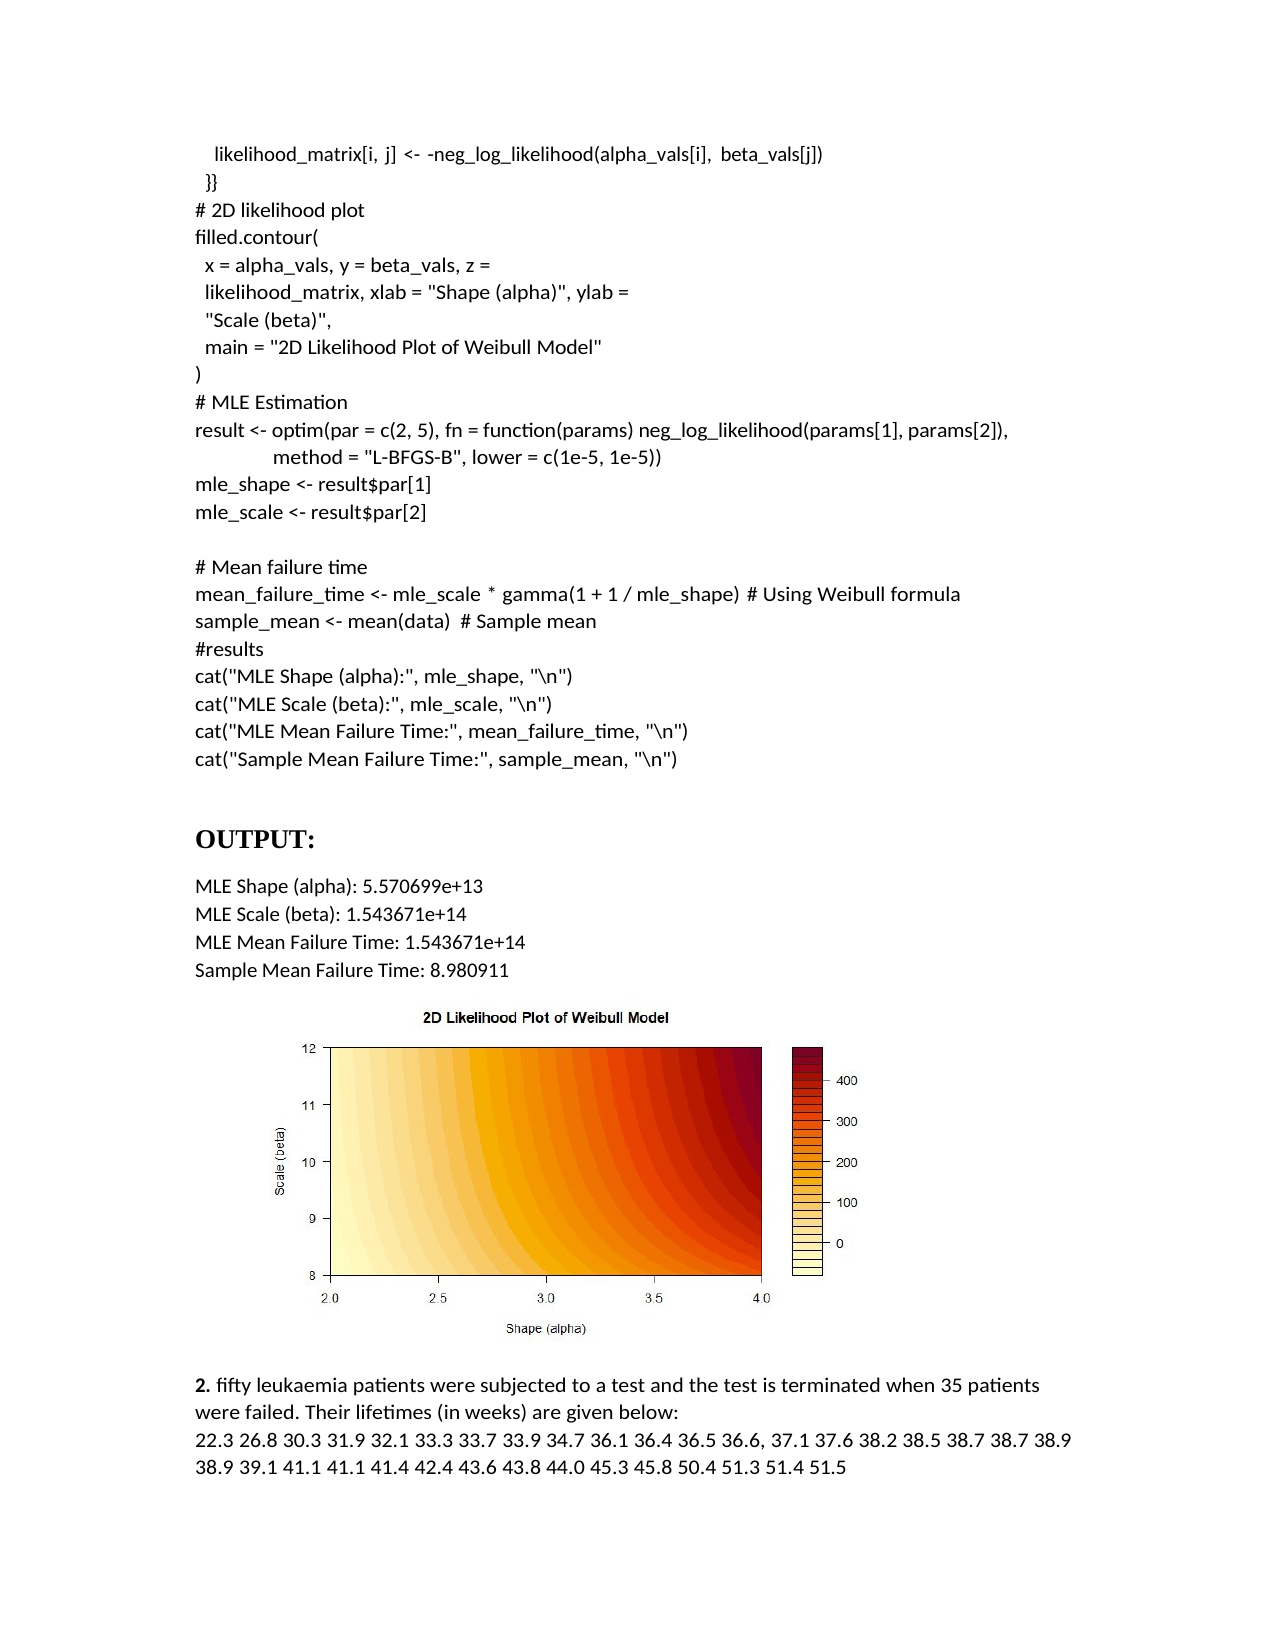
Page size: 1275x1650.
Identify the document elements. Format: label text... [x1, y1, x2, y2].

list fifty leukaemia patients were subjected to a test and the test is terminated when 35 patients were failed. Their lifetimes (in weeks) are given below: [195, 1372, 1072, 1425]
text MLE Mean Failure Time: 1.543671e+14 Sample Mean Failure Time: 8.980911 [195, 929, 579, 983]
text result <- optim(par = c(2, 5), fn = function(params) neg_log_likelihood(params[1], params[2]), method = "L-BFGS-B", lower = c(1e-5, 1e-5)) [195, 417, 1073, 470]
subtitle OUTPUT: [195, 823, 1125, 854]
picture [269, 999, 860, 1343]
text }} [204, 169, 1125, 194]
text # Mean failure time [195, 554, 1125, 579]
text main = "2D Likelihood Plot of Weibull Model" [204, 334, 1125, 360]
text 22.3 26.8 30.3 31.9 32.1 33.3 33.7 33.9 34.7 36.1 36.4 36.5 36.6, 37.1 37.6 38.2 38.5 38.7 38.7 38.9 [195, 1427, 1125, 1452]
text #results [195, 636, 1125, 661]
text x = alpha_vals, y = beta_vals, z = likelihood_matrix, xlab = "Shape (alpha)", ylab = "Scale (beta)", [204, 252, 647, 332]
text # 2D likelihood plot filled.contour( [195, 197, 439, 250]
text likelihood_matrix[i, j] <- -neg_log_likelihood(alpha_vals[i], beta_vals[j]) [214, 142, 1125, 167]
text cat("MLE Mean Failure Time:", mean_failure_time, "\n") cat("Sample Mean Failure Time:", sample_mean, "\n") [195, 719, 785, 772]
text MLE Shape (alpha): 5.570699e+13 MLE Scale (beta): 1.543671e+14 [195, 873, 515, 926]
text 38.9 39.1 41.1 41.1 41.4 42.4 43.6 43.8 44.0 45.3 45.8 50.4 51.3 51.4 51.5 [195, 1454, 1125, 1480]
text cat("MLE Shape (alpha):", mle_shape, "\n") cat("MLE Scale (beta):", mle_scale, "\n") [195, 664, 579, 716]
text # MLE Estimation [195, 389, 1125, 415]
text mean_failure_time <- mle_scale * gamma(1 + 1 / mle_shape) # Using Weibull formula sample_mean <- mean(data) # Sample mean [195, 581, 983, 634]
text ) [195, 362, 1125, 387]
text mle_shape <- result$par[1] mle_scale <- result$par[2] [195, 472, 439, 524]
